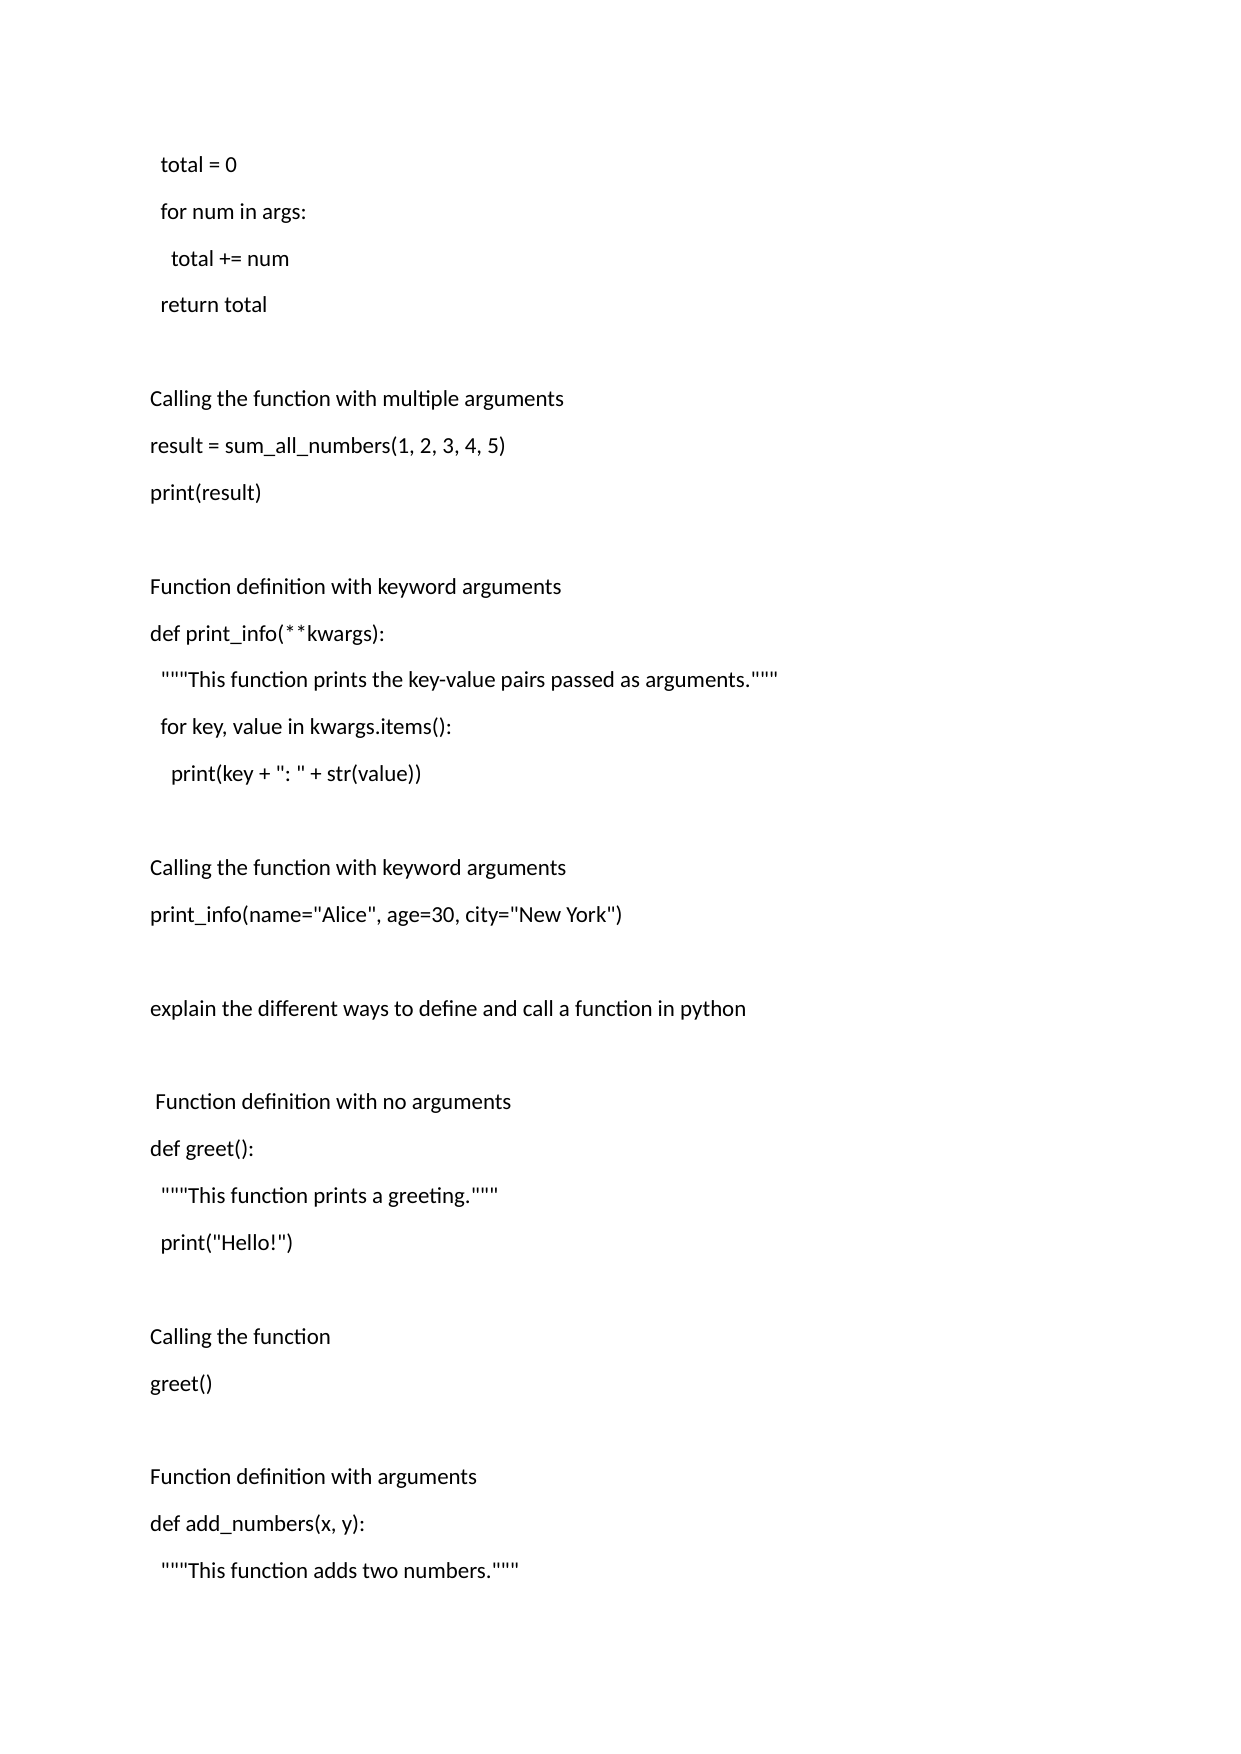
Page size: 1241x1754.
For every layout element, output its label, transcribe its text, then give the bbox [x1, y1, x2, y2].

text Function definition with no arguments [150, 1087, 1090, 1116]
text Calling the function [150, 1322, 1090, 1350]
text """This function prints a greeting.""" [150, 1181, 1090, 1209]
text """This function prints the key-value pairs passed as arguments.""" [150, 666, 1090, 694]
text Function definition with keyword arguments [150, 572, 1090, 600]
text result = sum_all_numbers(1, 2, 3, 4, 5) [150, 431, 1090, 459]
text explain the different ways to define and call a function in python [150, 994, 1090, 1022]
text print(key + ": " + str(value)) [150, 759, 1090, 787]
text def greet(): [150, 1134, 1090, 1162]
text def print_info(**kwargs): [150, 619, 1090, 647]
text """This function adds two numbers.""" [150, 1556, 1090, 1584]
text total = 0 [150, 150, 1090, 178]
text print_info(name="Alice", age=30, city="New York") [150, 900, 1090, 928]
text Calling the function with keyword arguments [150, 853, 1090, 881]
text Calling the function with multiple arguments [150, 384, 1090, 412]
text for num in args: [150, 197, 1090, 225]
text Function definition with arguments [150, 1462, 1090, 1491]
text print(result) [150, 478, 1090, 506]
text return total [150, 291, 1090, 319]
text def add_numbers(x, y): [150, 1509, 1090, 1537]
text total += num [150, 244, 1090, 272]
text print("Hello!") [150, 1228, 1090, 1256]
text for key, value in kwargs.items(): [150, 712, 1090, 741]
text greet() [150, 1369, 1090, 1397]
